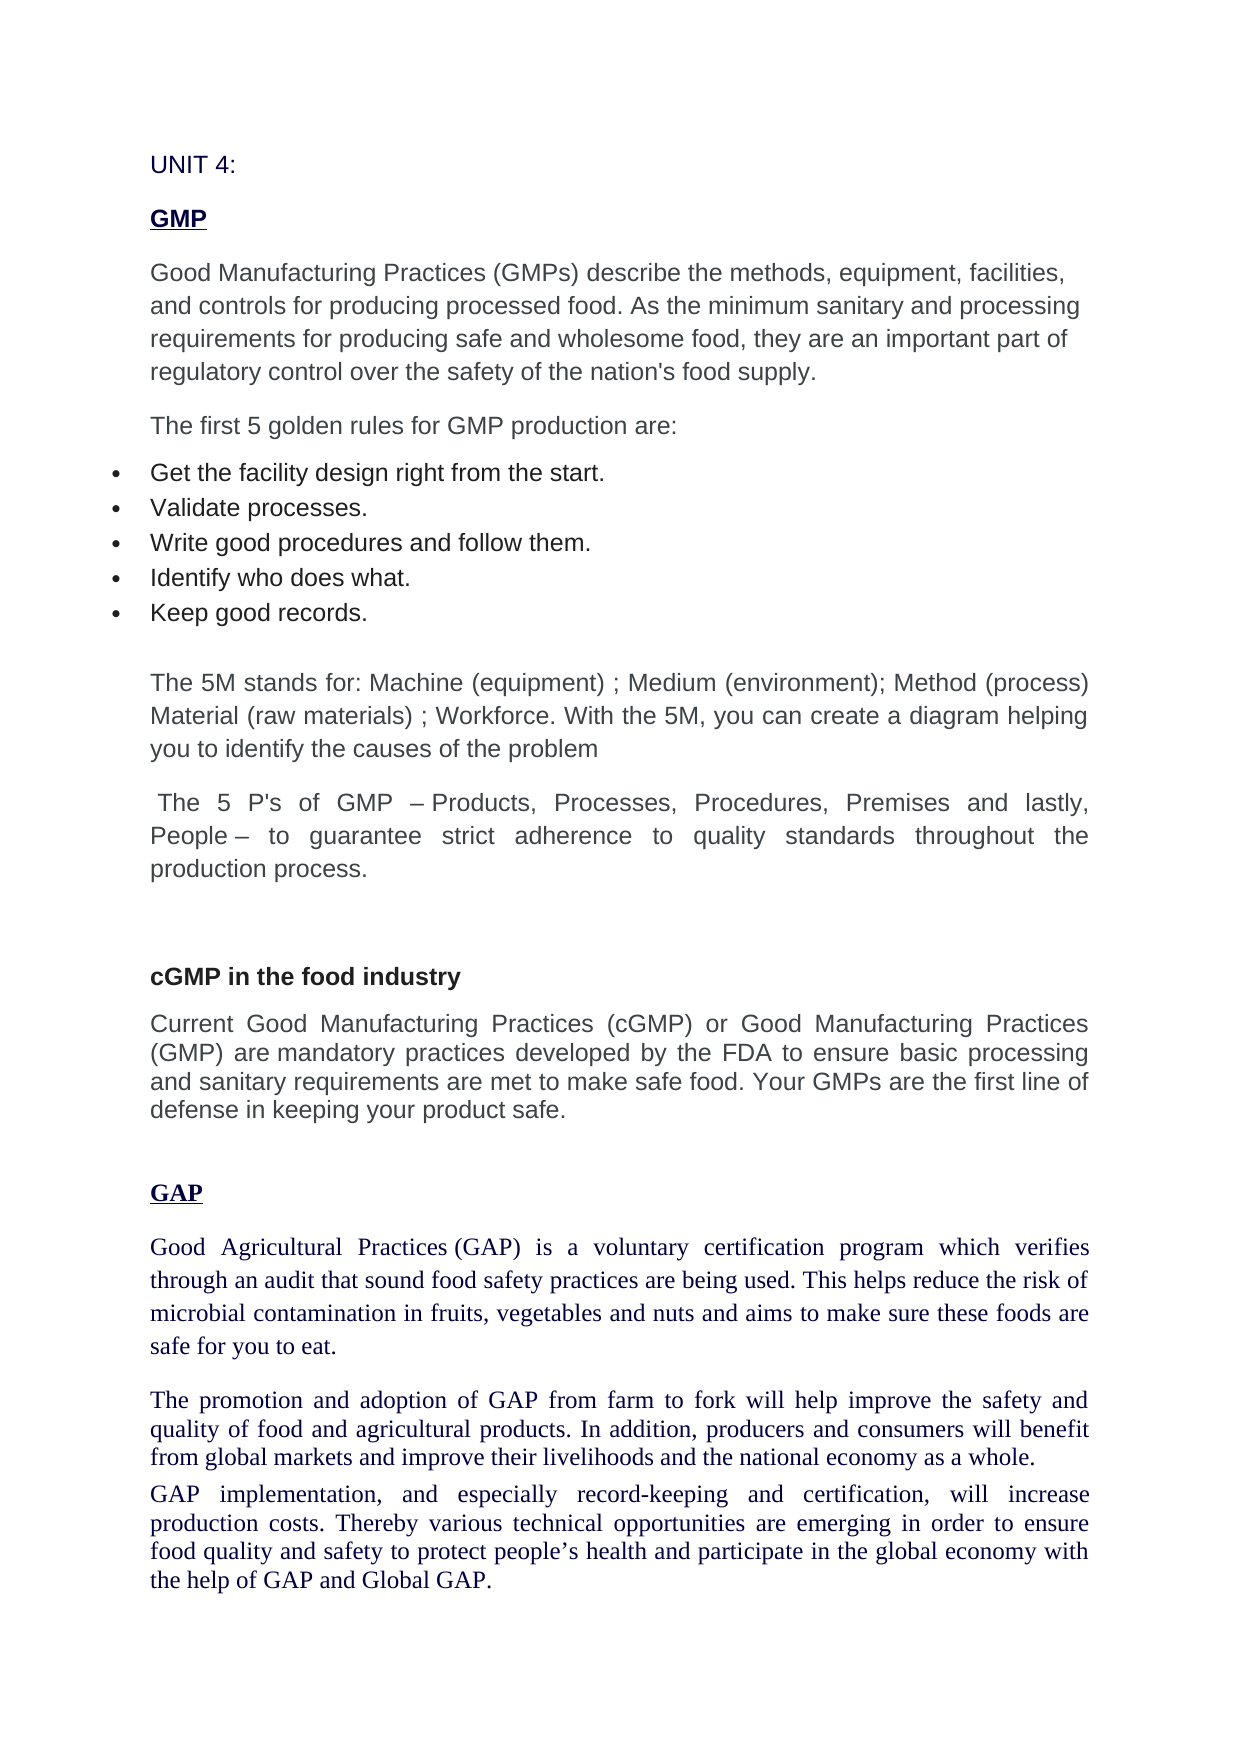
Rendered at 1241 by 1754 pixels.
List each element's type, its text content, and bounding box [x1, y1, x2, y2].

list Get the facility design right from the start. [112, 458, 1090, 487]
text The first 5 golden rules for GMP production are: [150, 411, 1090, 439]
text Good Agricultural Practices (GAP) is a voluntary certification program which verifies through an audit that sound food safety practices are being used. This helps reduce the risk of microbial contamination in fruits, vegetables and nuts and aims to make sure these foods are safe for you to eat. [150, 1232, 1090, 1360]
list Identify who does what. [112, 563, 1090, 592]
text The 5M stands for: Machine (equipment) ; Medium (environment); Method (process) Material (raw materials) ; Workforce. With the 5M, you can create a diagram helping you to identify the causes of the problem [150, 668, 1090, 763]
text cGMP in the food industry [150, 962, 1090, 991]
text GAP implementation, and especially record-keeping and certification, will increase production costs. Thereby various technical opportunities are emerging in order to ensure food quality and safety to protect people’s health and participate in the global economy with the help of GAP and Global GAP. [150, 1479, 1090, 1594]
text UNIT 4: [150, 150, 1090, 179]
text Good Manufacturing Practices (GMPs) describe the methods, equipment, facilities, and controls for producing processed food. As the minimum sanitary and processing requirements for producing safe and wholesome food, they are an important part of regulatory control over the safety of the nation's food supply. [150, 258, 1090, 386]
text GMP [150, 204, 1090, 233]
list Keep good records. [112, 598, 1090, 627]
text The promotion and adoption of GAP from farm to fork will help improve the safety and quality of food and agricultural products. In addition, producers and consumers will benefit from global markets and improve their livelihoods and the national economy as a whole. [150, 1385, 1090, 1471]
list Write good procedures and follow them. [112, 528, 1090, 557]
text Current Good Manufacturing Practices (cGMP) or Good Manufacturing Practices (GMP) are mandatory practices developed by the FDA to ensure basic processing and sanitary requirements are met to make safe food. Your GMPs are the first line of defense in keeping your product safe. [150, 1009, 1090, 1124]
text GAP [150, 1178, 1090, 1207]
list Validate processes. [112, 493, 1090, 522]
text The 5 P's of GMP – Products, Processes, Procedures, Premises and lastly, People – to guarantee strict adherence to quality standards throughout the production process. [150, 788, 1090, 883]
